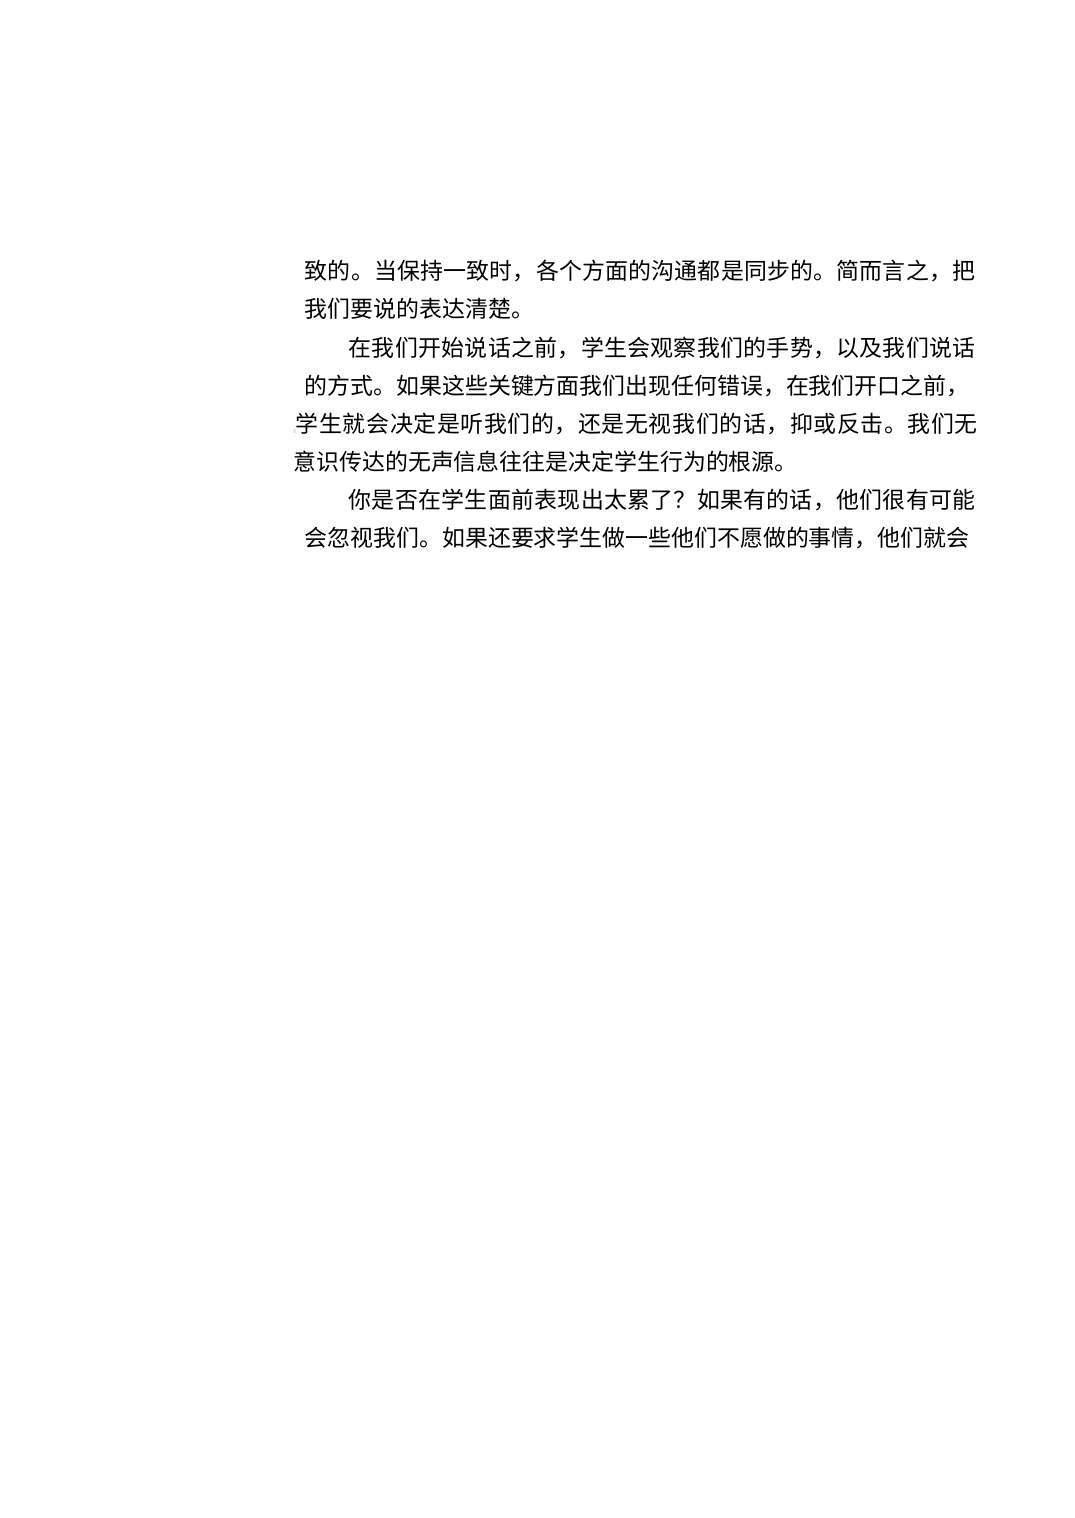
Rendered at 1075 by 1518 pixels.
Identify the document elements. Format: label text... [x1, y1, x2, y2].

text 学生就会决定是听我们的，还是无视我们的话，抑或反击。我们无意识传达的无声信息往往是决定学生行为的根源。 [293, 406, 978, 477]
text 你是否在学生面前表现出太累了？如果有的话，他们很有可能会忽视我们。如果还要求学生做一些他们不愿做的事情，他们就会 [304, 482, 977, 553]
text 在我们开始说话之前，学生会观察我们的手势，以及我们说话的方式。如果这些关键方面我们出现任何错误，在我们开口之前， [304, 329, 977, 401]
text 2．保持一致性。一致性就是确保我们的面部表情、肢体语言、声调、音高和音量所传达的无声信息与我们实际使用的词语是相一致的。当保持一致时，各个方面的沟通都是同步的。简而言之，把我们要说的表达清楚。 [304, 253, 977, 324]
